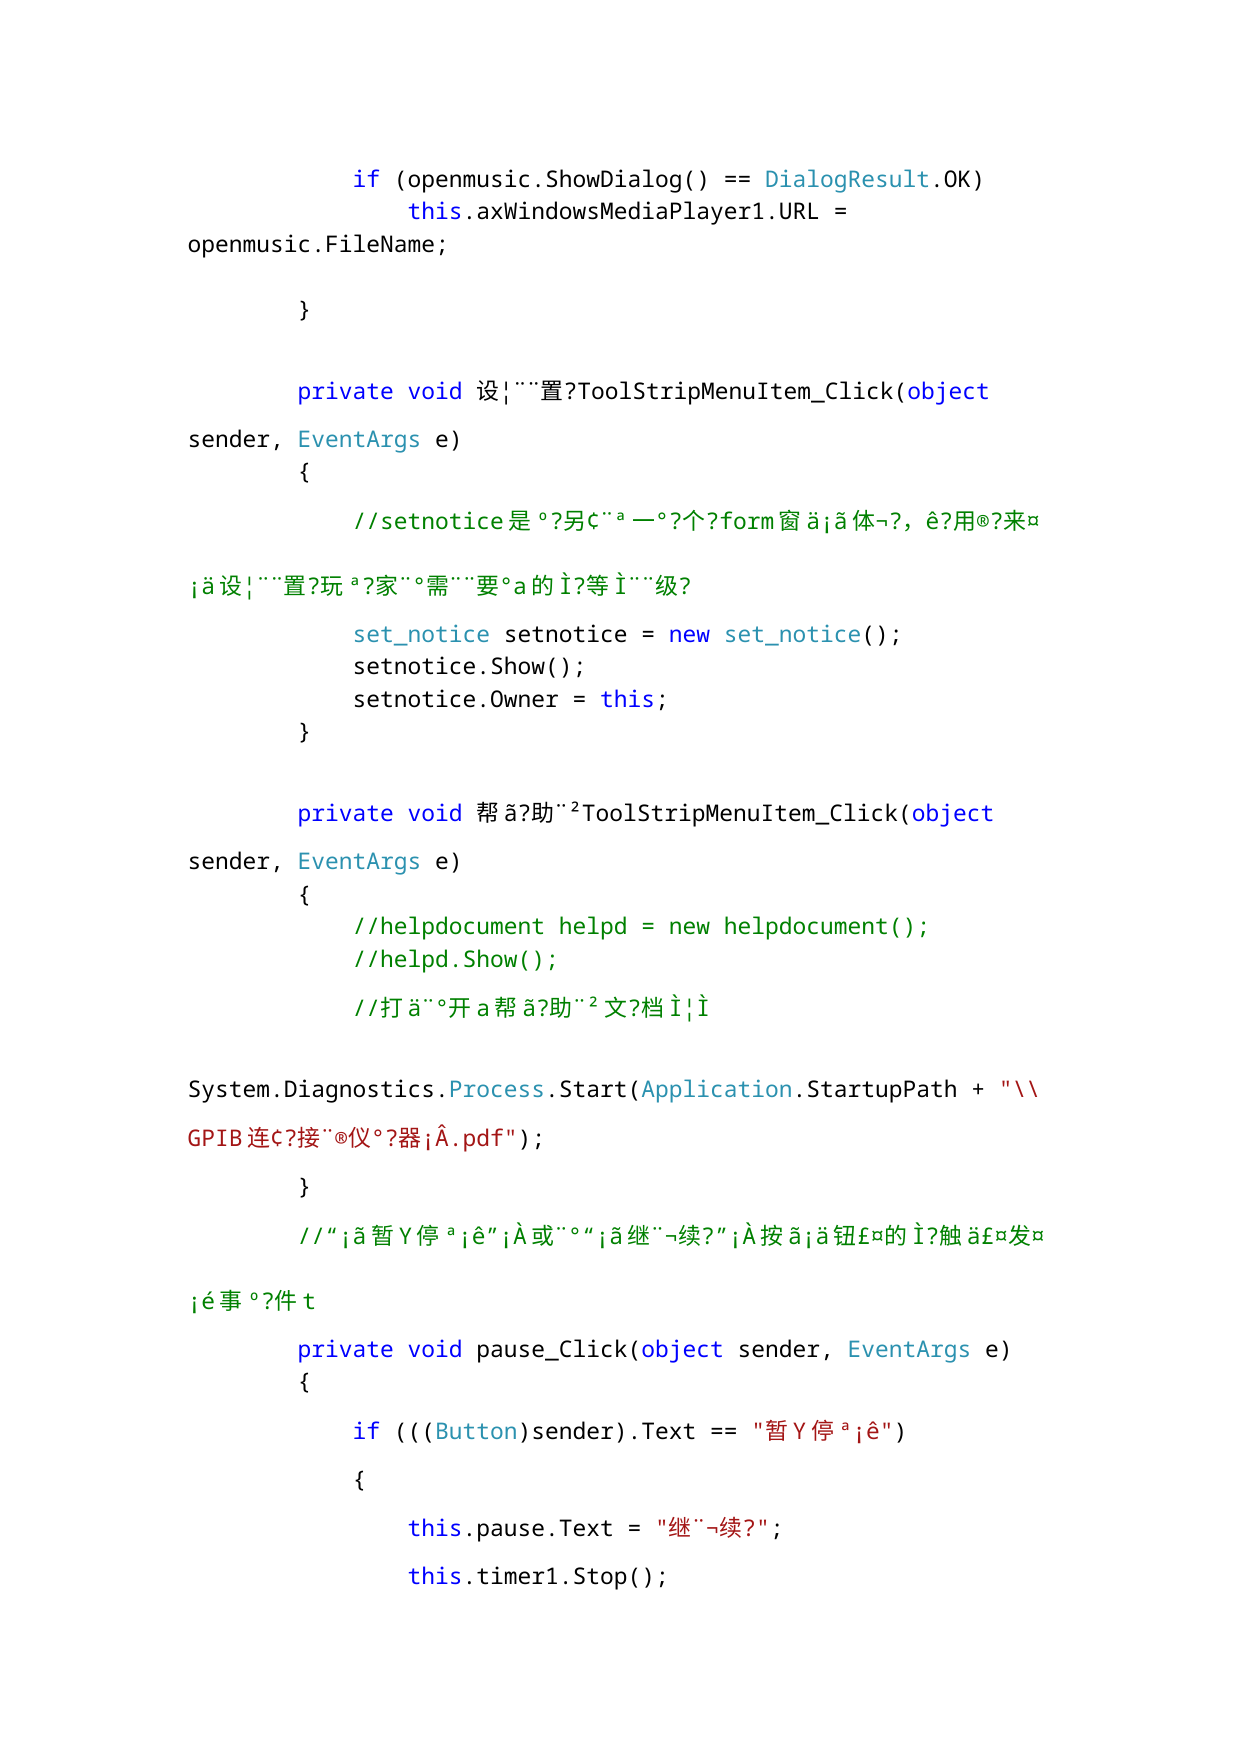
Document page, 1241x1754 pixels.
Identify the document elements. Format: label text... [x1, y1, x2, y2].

text if (((Button)sender).Text == "暂Y停ª¡ê") [187, 1397, 1053, 1462]
text this.axWindowsMediaPlayer1.URL = openmusic.FileName; [187, 194, 1053, 259]
text //setnotice是º?另¢¨ª一°?个?form窗ä¡ã体¬?，ê?用®?来¤¡ä设¦¨¨置?玩ª?家¨°需¨¨要°a的Ì?等Ì¨¨级? [187, 487, 1053, 617]
text } [187, 714, 1053, 747]
text } [187, 292, 1053, 324]
text this.timer1.Stop(); [187, 1559, 1053, 1592]
text //helpd.Show(); [187, 942, 1053, 974]
text { [187, 1462, 1053, 1494]
text setnotice.Owner = this; [187, 682, 1053, 714]
text setnotice.Show(); [187, 649, 1053, 682]
text { [187, 454, 1053, 487]
text //helpdocument helpd = new helpdocument(); [187, 909, 1053, 942]
text System.Diagnostics.Process.Start(Application.StartupPath + "\\GPIB连¢?接¨®仪°?器¡Â.pdf"); [187, 1039, 1053, 1169]
text //“¡ã暂Y停ª¡ê”¡À或¨°“¡ã继¨¬续?”¡À按ã¡ä钮£¤的Ì?触ä£¤发¤¡é事º?件t [187, 1202, 1053, 1332]
text //打ä¨°开a帮ã?助¨²文?档Ì¦Ì [187, 974, 1053, 1039]
text private void 帮ã?助¨²ToolStripMenuItem_Click(object sender, EventArgs e) [187, 779, 1053, 877]
text this.pause.Text = "继¨¬续?"; [187, 1494, 1053, 1559]
text private void 设¦¨¨置?ToolStripMenuItem_Click(object sender, EventArgs e) [187, 357, 1053, 454]
text if (openmusic.ShowDialog() == DialogResult.OK) [187, 162, 1053, 194]
text set_notice setnotice = new set_notice(); [187, 617, 1053, 649]
text { [187, 877, 1053, 909]
text } [187, 1169, 1053, 1202]
text { [187, 1364, 1053, 1397]
text private void pause_Click(object sender, EventArgs e) [187, 1332, 1053, 1364]
